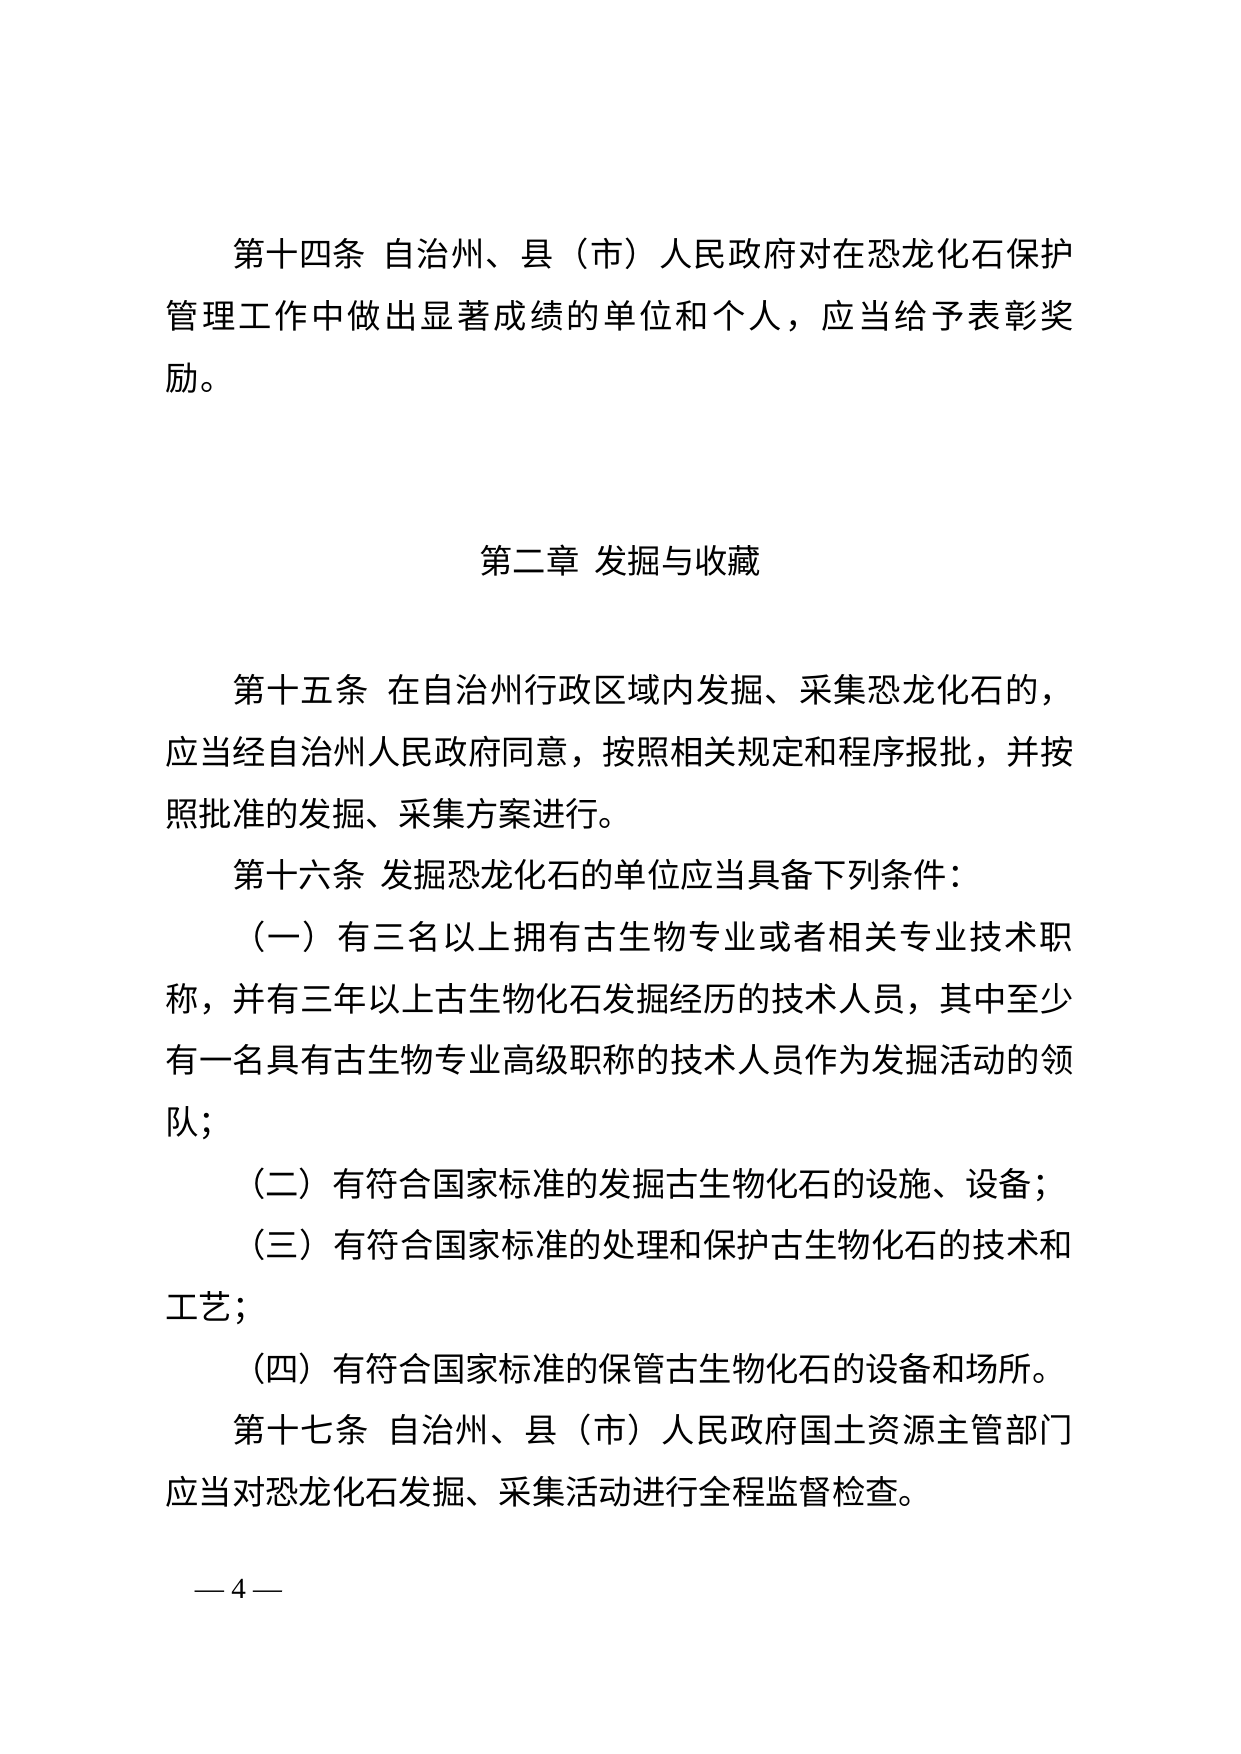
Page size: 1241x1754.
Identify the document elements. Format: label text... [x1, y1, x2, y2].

text 第十六条 发掘恐龙化石的单位应当具备下列条件： [165, 839, 1075, 900]
text （二）有符合国家标准的发掘古生物化石的设施、设备； [165, 1147, 1075, 1209]
text 第十七条 自治州、县（市）人民政府国土资源主管部门应当对恐龙化石发掘、采集活动进行全程监督检查。 [165, 1394, 1075, 1517]
text （一）有三名以上拥有古生物专业或者相关专业技术职称，并有三年以上古生物化石发掘经历的技术人员，其中至少有一名具有古生物专业高级职称的技术人员作为发掘活动的领队； [165, 900, 1075, 1147]
text （三）有符合国家标准的处理和保护古生物化石的技术和工艺； [165, 1209, 1075, 1332]
text 第十五条 在自治州行政区域内发掘、采集恐龙化石的，应当经自治州人民政府同意，按照相关规定和程序报批，并按照批准的发掘、采集方案进行。 [165, 654, 1075, 839]
text （四）有符合国家标准的保管古生物化石的设备和场所。 [165, 1332, 1075, 1394]
text 第十四条 自治州、县（市）人民政府对在恐龙化石保护管理工作中做出显著成绩的单位和个人，应当给予表彰奖励。 [165, 217, 1075, 402]
text 第二章 发掘与收藏 [165, 526, 1075, 592]
